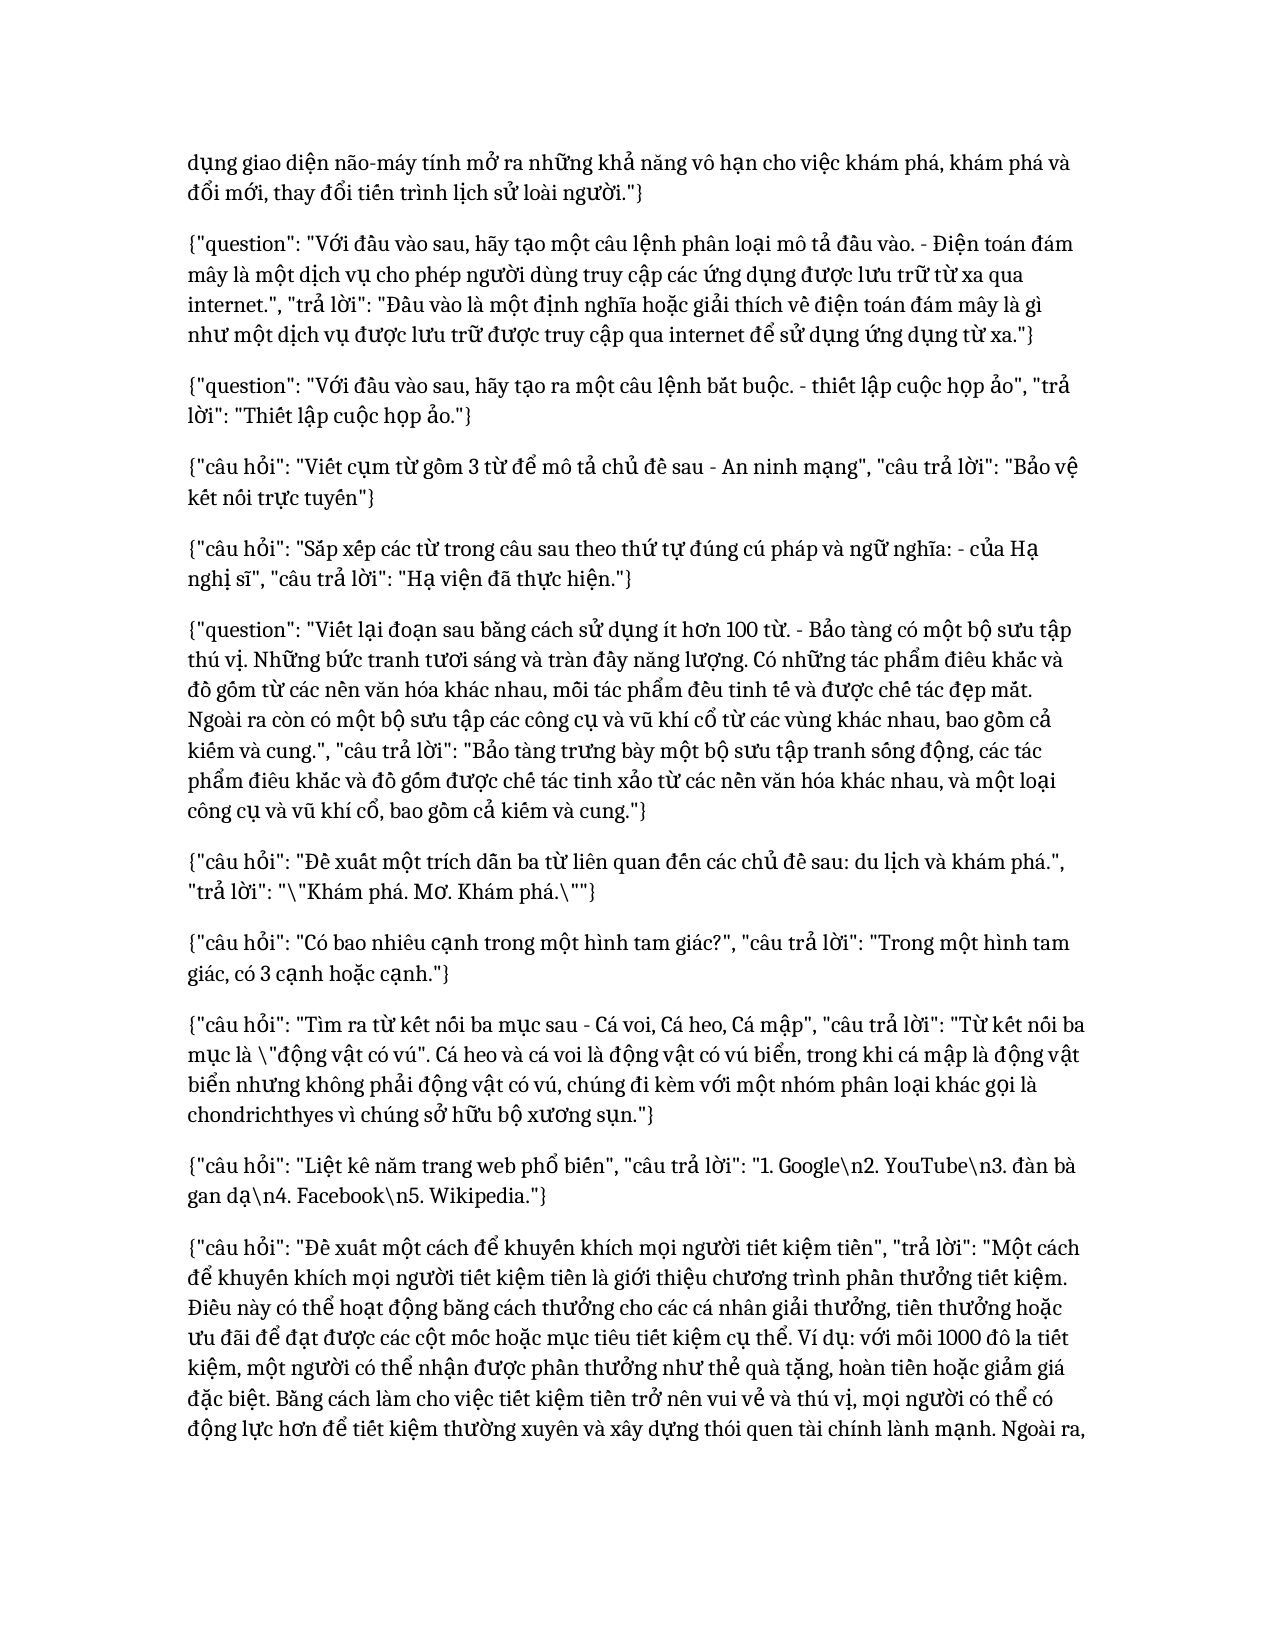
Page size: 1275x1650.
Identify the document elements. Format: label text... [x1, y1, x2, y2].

text {"question": "Với đầu vào sau, hãy tạo ra một câu lệnh bắt buộc. - thiết lập cuộc họp ảo", "trả lời": "Thiết lập cuộc họp ảo."} [187, 373, 1087, 429]
text {"câu hỏi": "Liệt kê năm trang web phổ biến", "câu trả lời": "1. Google\n2. YouTube\n3. đàn bà gan dạ\n4. Facebook\n5. Wikipedia."} [187, 1153, 1087, 1210]
text {"câu hỏi": "Tìm ra từ kết nối ba mục sau - Cá voi, Cá heo, Cá mập", "câu trả lời": "Từ kết nối ba mục là \"động vật có vú". Cá heo và cá voi là động vật có vú biển, trong khi cá mập là động vật biển nhưng không phải động vật có vú, chúng đi kèm với một nhóm phân loại khác gọi là chondrichthyes vì chúng sở hữu bộ xương sụn."} [187, 1011, 1087, 1128]
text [187, 150, 1087, 207]
text {"question": "Với đầu vào sau, hãy tạo một câu lệnh phân loại mô tả đầu vào. - Điện toán đám mây là một dịch vụ cho phép người dùng truy cập các ứng dụng được lưu trữ từ xa qua internet.", "trả lời": "Đầu vào là một định nghĩa hoặc giải thích về điện toán đám mây là gì như một dịch vụ được lưu trữ được truy cập qua internet để sử dụng ứng dụng từ xa."} [187, 231, 1087, 348]
text {"question": "Viết lại đoạn sau bằng cách sử dụng ít hơn 100 từ. - Bảo tàng có một bộ sưu tập thú vị. Những bức tranh tươi sáng và tràn đầy năng lượng. Có những tác phẩm điêu khắc và đồ gốm từ các nền văn hóa khác nhau, mỗi tác phẩm đều tinh tế và được chế tác đẹp mắt. Ngoài ra còn có một bộ sưu tập các công cụ và vũ khí cổ từ các vùng khác nhau, bao gồm cả kiếm và cung.", "câu trả lời": "Bảo tàng trưng bày một bộ sưu tập tranh sống động, các tác phẩm điêu khắc và đồ gốm được chế tác tinh xảo từ các nền văn hóa khác nhau, và một loại công cụ và vũ khí cổ, bao gồm cả kiếm và cung."} [187, 617, 1087, 824]
text {"câu hỏi": "Có bao nhiêu cạnh trong một hình tam giác?", "câu trả lời": "Trong một hình tam giác, có 3 cạnh hoặc cạnh."} [187, 930, 1087, 987]
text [187, 1234, 1087, 1442]
text {"câu hỏi": "Sắp xếp các từ trong câu sau theo thứ tự đúng cú pháp và ngữ nghĩa: - của Hạ nghị sĩ", "câu trả lời": "Hạ viện đã thực hiện."} [187, 535, 1087, 592]
text {"câu hỏi": "Đề xuất một trích dẫn ba từ liên quan đến các chủ đề sau: du lịch và khám phá.", "trả lời": "\"Khám phá. Mơ. Khám phá.\""} [187, 849, 1087, 906]
text {"câu hỏi": "Viết cụm từ gồm 3 từ để mô tả chủ đề sau - An ninh mạng", "câu trả lời": "Bảo vệ kết nối trực tuyến"} [187, 454, 1087, 511]
